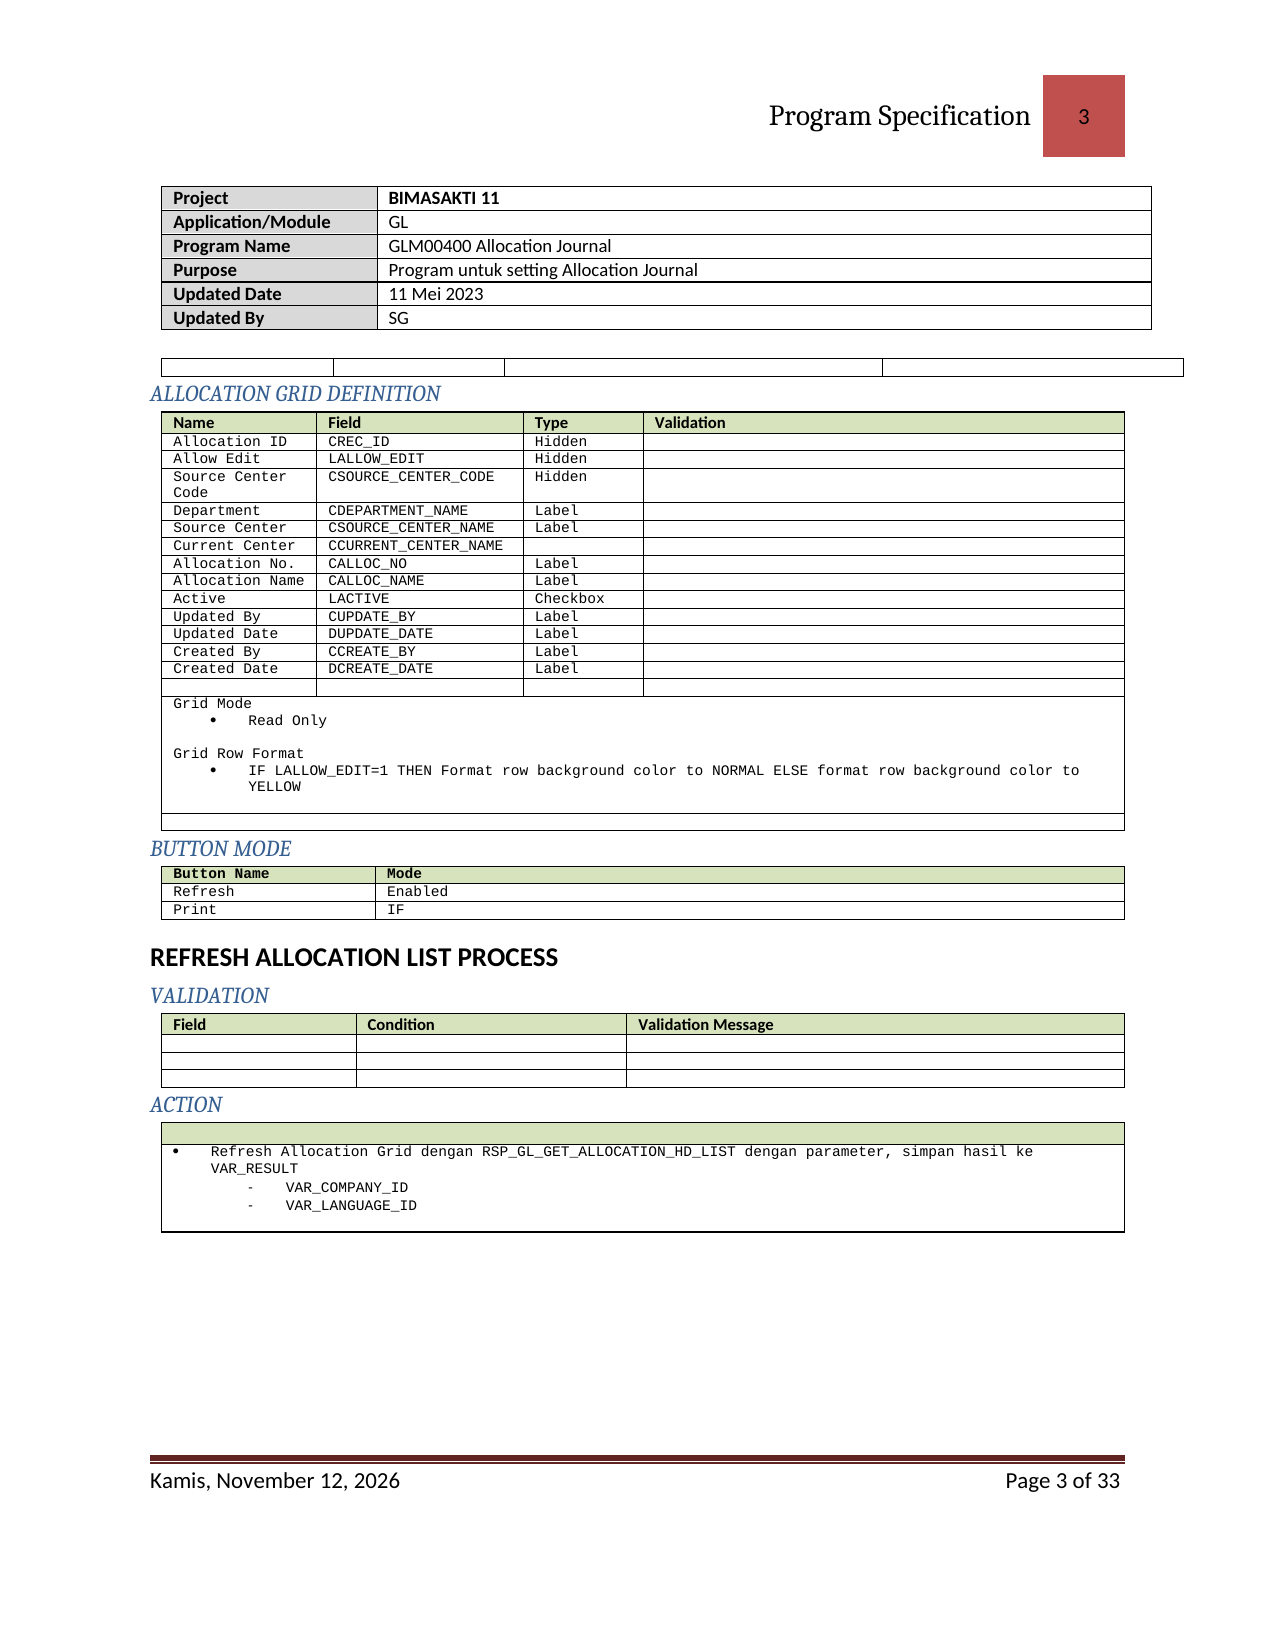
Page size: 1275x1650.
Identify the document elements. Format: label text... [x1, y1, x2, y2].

table_cell Hidden [524, 451, 643, 468]
table_header Type [524, 413, 643, 433]
table_cell Hidden [524, 434, 643, 450]
table_cell Label [524, 609, 643, 625]
table_cell [162, 679, 316, 696]
subtitle ACTION [150, 1092, 1125, 1118]
table_header Field [162, 1014, 356, 1034]
table_cell CCREATE_BY [317, 644, 523, 661]
table_header Name [162, 413, 316, 433]
table_cell [317, 679, 523, 696]
table_cell [644, 469, 1124, 502]
table_cell [162, 1035, 356, 1052]
table_cell Allow Edit [162, 451, 316, 468]
table_cell Created By [162, 644, 316, 661]
table_cell Label [524, 662, 643, 678]
subtitle ALLOCATION GRID DEFINITION [150, 381, 1125, 407]
table_cell Allocation No. [162, 556, 316, 572]
table_cell Updated By [162, 609, 316, 625]
table_cell [357, 1035, 626, 1052]
table_cell [644, 644, 1124, 661]
table_cell Active [162, 591, 316, 608]
table_cell [883, 359, 1183, 376]
table_cell [524, 679, 643, 696]
table_cell [334, 359, 504, 376]
table_cell [162, 1070, 356, 1087]
table_cell Enabled [376, 884, 1124, 901]
table_cell Label [524, 556, 643, 572]
table_cell CCURRENT_CENTER_NAME [317, 538, 523, 555]
table_cell Label [524, 626, 643, 643]
table_cell [162, 1053, 356, 1069]
table_header Button Name [162, 867, 375, 883]
table_cell Label [524, 521, 643, 537]
table_cell DCREATE_DATE [317, 662, 523, 678]
table_cell [644, 521, 1124, 537]
table_cell Refresh [162, 884, 375, 901]
table_cell CUPDATE_BY [317, 609, 523, 625]
table_cell Label [524, 574, 643, 590]
table_cell CALLOC_NAME [317, 574, 523, 590]
table_header Validation Message [627, 1014, 1124, 1034]
table_cell [644, 434, 1124, 450]
table_cell Department [162, 503, 316, 520]
table_cell [162, 359, 333, 376]
table_cell CSOURCE_CENTER_CODE [317, 469, 523, 502]
table_cell [357, 1053, 626, 1069]
table_cell Label [524, 644, 643, 661]
table_cell [644, 679, 1124, 696]
table_header Mode [376, 867, 1124, 883]
table_cell LACTIVE [317, 591, 523, 608]
table_cell [627, 1053, 1124, 1069]
table_cell [644, 556, 1124, 572]
table_cell [644, 503, 1124, 520]
table_cell Refresh Allocation Grid dengan RSP_GL_GET_ALLOCATION_HD_LIST dengan parameter, simpan hasil ke VAR_RESULT VAR_COMPANY_ID VAR_LANGUAGE_ID [162, 1145, 1124, 1231]
table_cell LALLOW_EDIT [317, 451, 523, 468]
table_cell IF [376, 902, 1124, 918]
table_header [162, 1123, 1124, 1144]
table_cell [627, 1070, 1124, 1087]
table_header Field [317, 413, 523, 433]
table_cell [644, 538, 1124, 555]
table_cell [627, 1035, 1124, 1052]
table_cell Allocation ID [162, 434, 316, 450]
table_header Validation [644, 413, 1124, 433]
table_cell Print [162, 902, 375, 918]
table_cell [644, 609, 1124, 625]
table_cell CREC_ID [317, 434, 523, 450]
table_cell Label [524, 503, 643, 520]
table_cell [644, 591, 1124, 608]
table_cell [162, 814, 1124, 830]
table_cell Updated Date [162, 626, 316, 643]
table_cell CALLOC_NO [317, 556, 523, 572]
table_cell Allocation Name [162, 574, 316, 590]
table_cell [357, 1070, 626, 1087]
table_cell [524, 538, 643, 555]
table_cell Source Center Code [162, 469, 316, 502]
table_cell Current Center [162, 538, 316, 555]
table_cell [644, 451, 1124, 468]
table_header Condition [357, 1014, 626, 1034]
table_cell Hidden [524, 469, 643, 502]
table_cell Source Center [162, 521, 316, 537]
table_cell CDEPARTMENT_NAME [317, 503, 523, 520]
table_cell Grid Mode Read Only Grid Row Format IF LALLOW_EDIT=1 THEN Format row background color to NORMAL ELSE format row background color to YELLOW [162, 697, 1124, 813]
subtitle REFRESH ALLOCATION LIST PROCESS [150, 940, 1125, 973]
table_cell CSOURCE_CENTER_NAME [317, 521, 523, 537]
subtitle VALIDATION [150, 982, 1125, 1009]
table_cell [644, 574, 1124, 590]
table_cell [505, 359, 882, 376]
table_cell Created Date [162, 662, 316, 678]
table_cell [644, 626, 1124, 643]
table_cell [644, 662, 1124, 678]
table_cell Checkbox [524, 591, 643, 608]
subtitle BUTTON MODE [150, 836, 1125, 862]
table_cell DUPDATE_DATE [317, 626, 523, 643]
